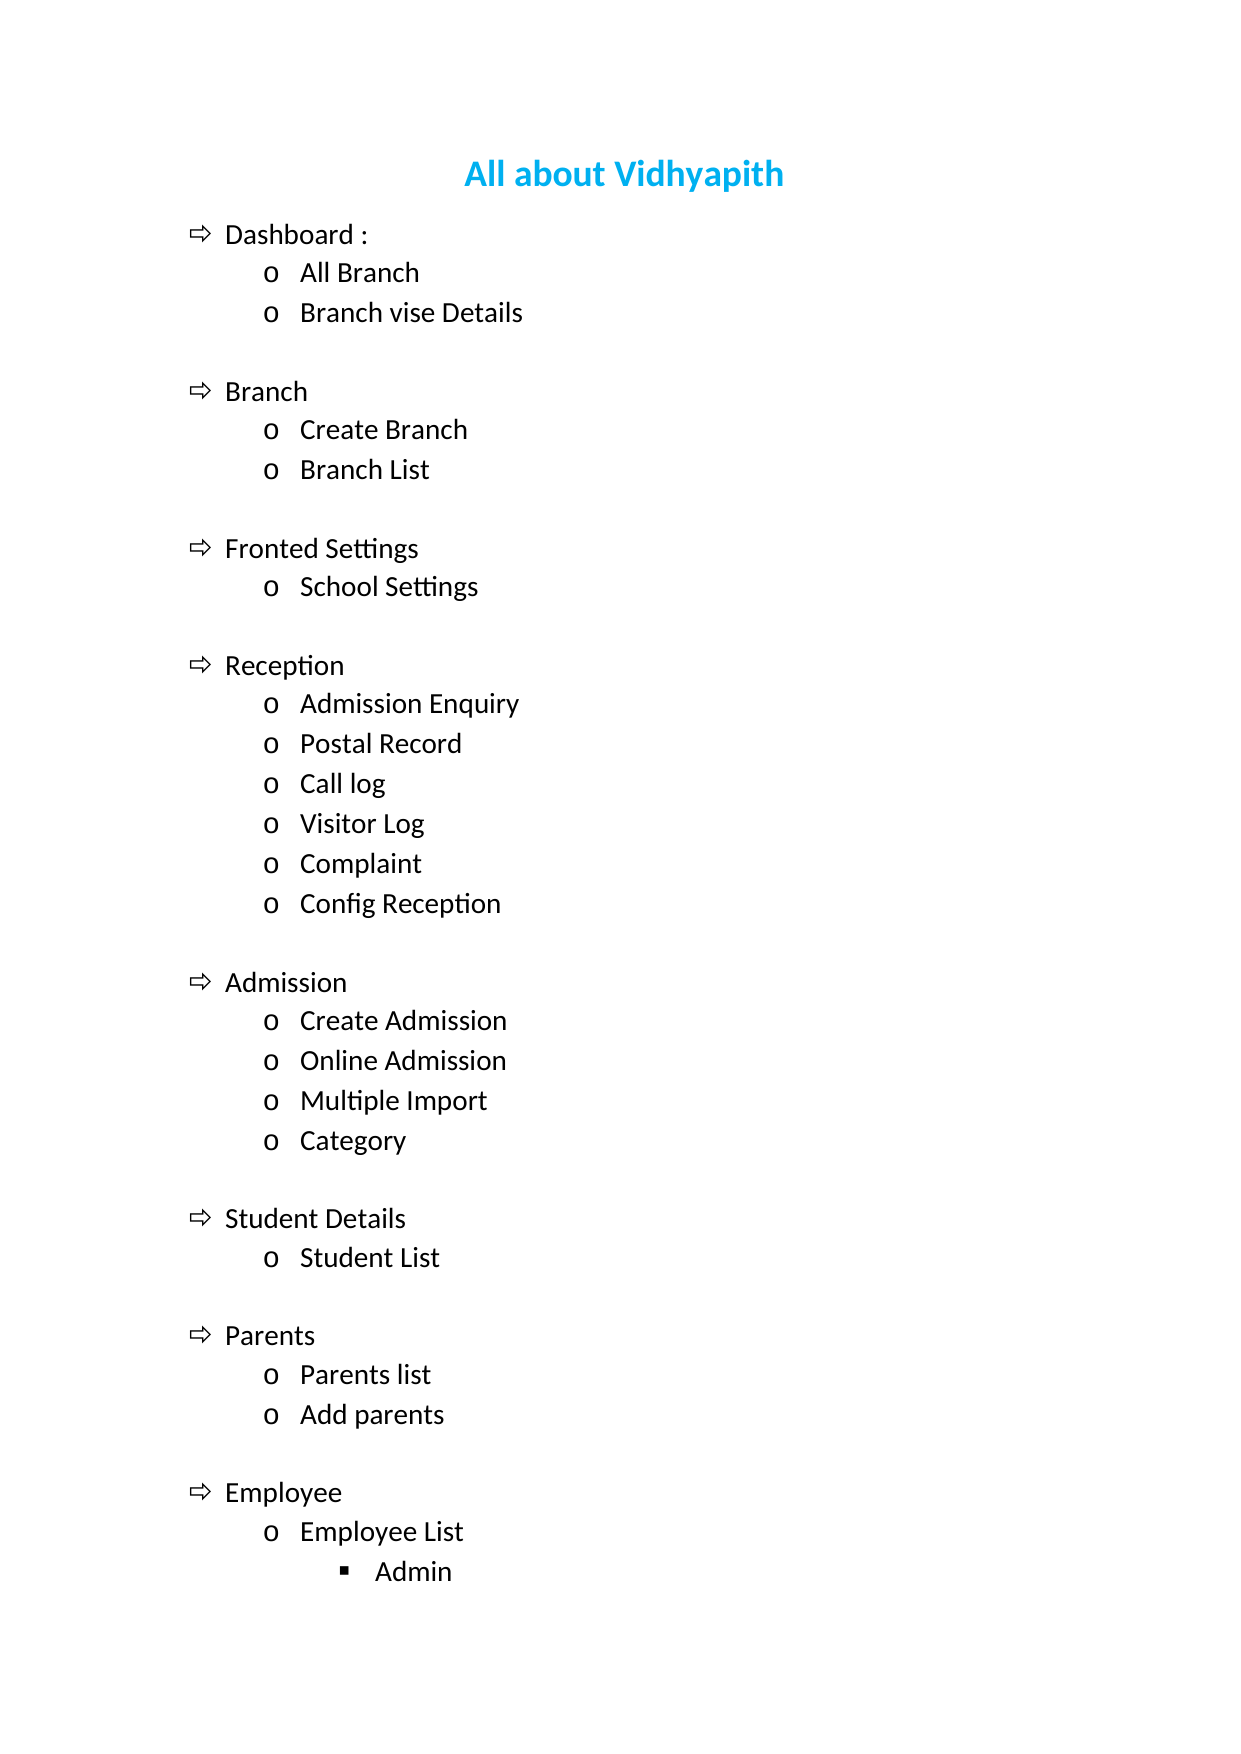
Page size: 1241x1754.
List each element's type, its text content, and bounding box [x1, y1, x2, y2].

list Config Reception [262, 885, 1090, 922]
list Multiple Import [262, 1082, 1090, 1119]
list Add parents [262, 1396, 1090, 1433]
list Employee [187, 1474, 1090, 1510]
list Call log [262, 765, 1090, 802]
list Complaint [262, 845, 1090, 882]
list School Settings [262, 568, 1090, 605]
text All about Vidhyapith [150, 150, 1090, 196]
list Parents [187, 1317, 1090, 1353]
list Admission [187, 964, 1090, 999]
list Admission Enquiry [262, 685, 1090, 722]
list Student List [262, 1239, 1090, 1276]
list Fronted Settings [187, 530, 1090, 566]
list Category [262, 1122, 1090, 1159]
list Student Details [187, 1201, 1090, 1236]
list Parents list [262, 1356, 1090, 1393]
list Admin [337, 1553, 1090, 1588]
list Employee List [262, 1513, 1090, 1550]
list Branch List [262, 451, 1090, 488]
list Postal Record [262, 725, 1090, 762]
list Branch [187, 373, 1090, 409]
list Create Admission [262, 1002, 1090, 1039]
list Branch vise Details [262, 294, 1090, 332]
list Online Admission [262, 1042, 1090, 1079]
list Dashboard : [187, 216, 1090, 252]
list Create Branch [262, 411, 1090, 448]
list Reception [187, 647, 1090, 682]
list Visitor Log [262, 805, 1090, 842]
list All Branch [262, 254, 1090, 292]
